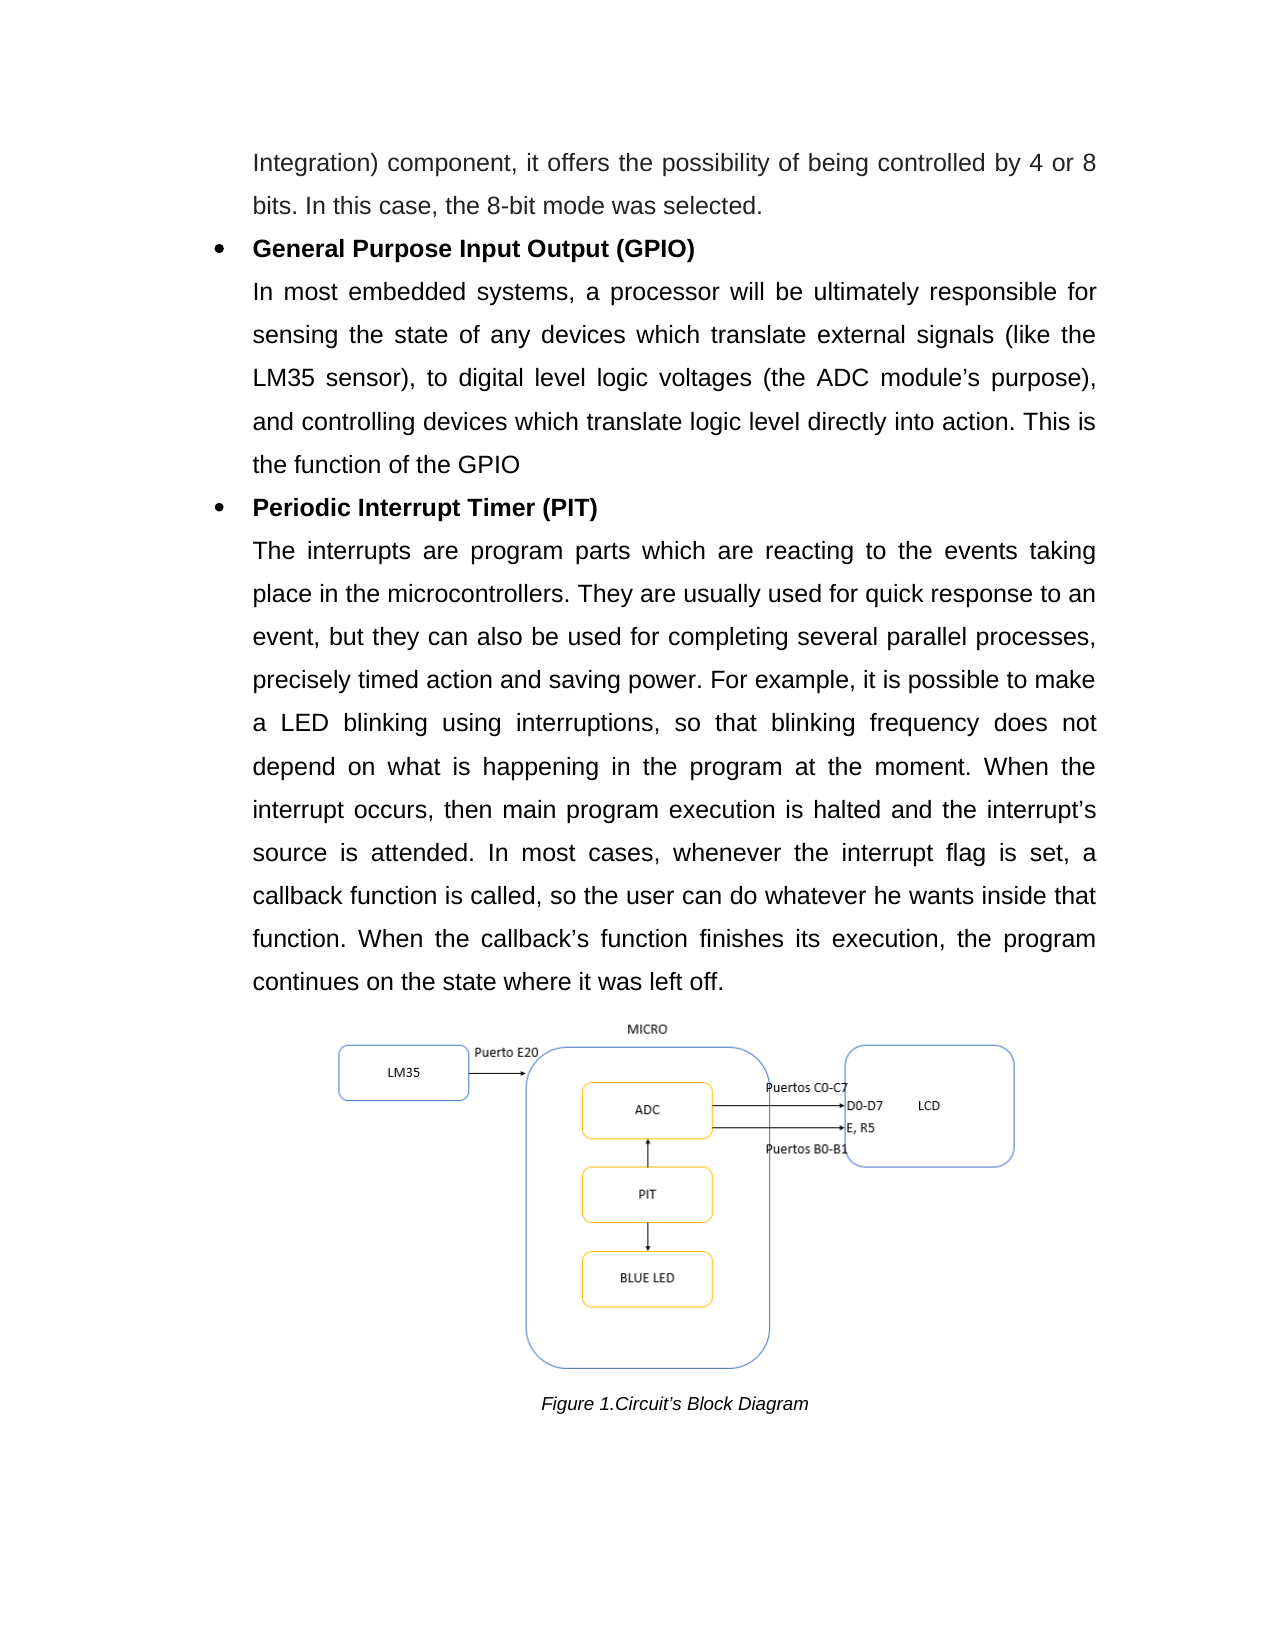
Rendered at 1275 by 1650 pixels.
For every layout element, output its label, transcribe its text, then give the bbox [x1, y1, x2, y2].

picture [322, 1010, 1028, 1379]
list Periodic Interrupt Timer (PIT) [215, 493, 1098, 522]
list In most embedded systems, a processor will be ultimately responsible for sensing the state of any devices which translate external signals (like the LM35 sensor), to digital level logic voltages (the ADC module’s purpose), and controlling devices which translate logic level directly into action. This is the function of the GPIO [252, 277, 1098, 478]
list Figure 1.Circuit’s Block Diagram [252, 1393, 1098, 1414]
list The interrupts are program parts which are reacting to the events taking place in the microcontrollers. They are usually used for quick response to an event, but they can also be used for completing several parallel processes, precisely timed action and saving power. For example, it is possible to make a LED blinking using interruptions, so that blinking frequency does not depend on what is happening in the program at the moment. When the interrupt occurs, then main program execution is halted and the interrupt’s source is attended. In most cases, whenever the interrupt flag is set, a callback function is called, so the user can do whatever he wants inside that function. When the callback’s function finishes its execution, the program continues on the state where it was left off. [252, 536, 1098, 996]
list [252, 148, 1098, 219]
list General Purpose Input Output (GPIO) [215, 234, 1098, 263]
